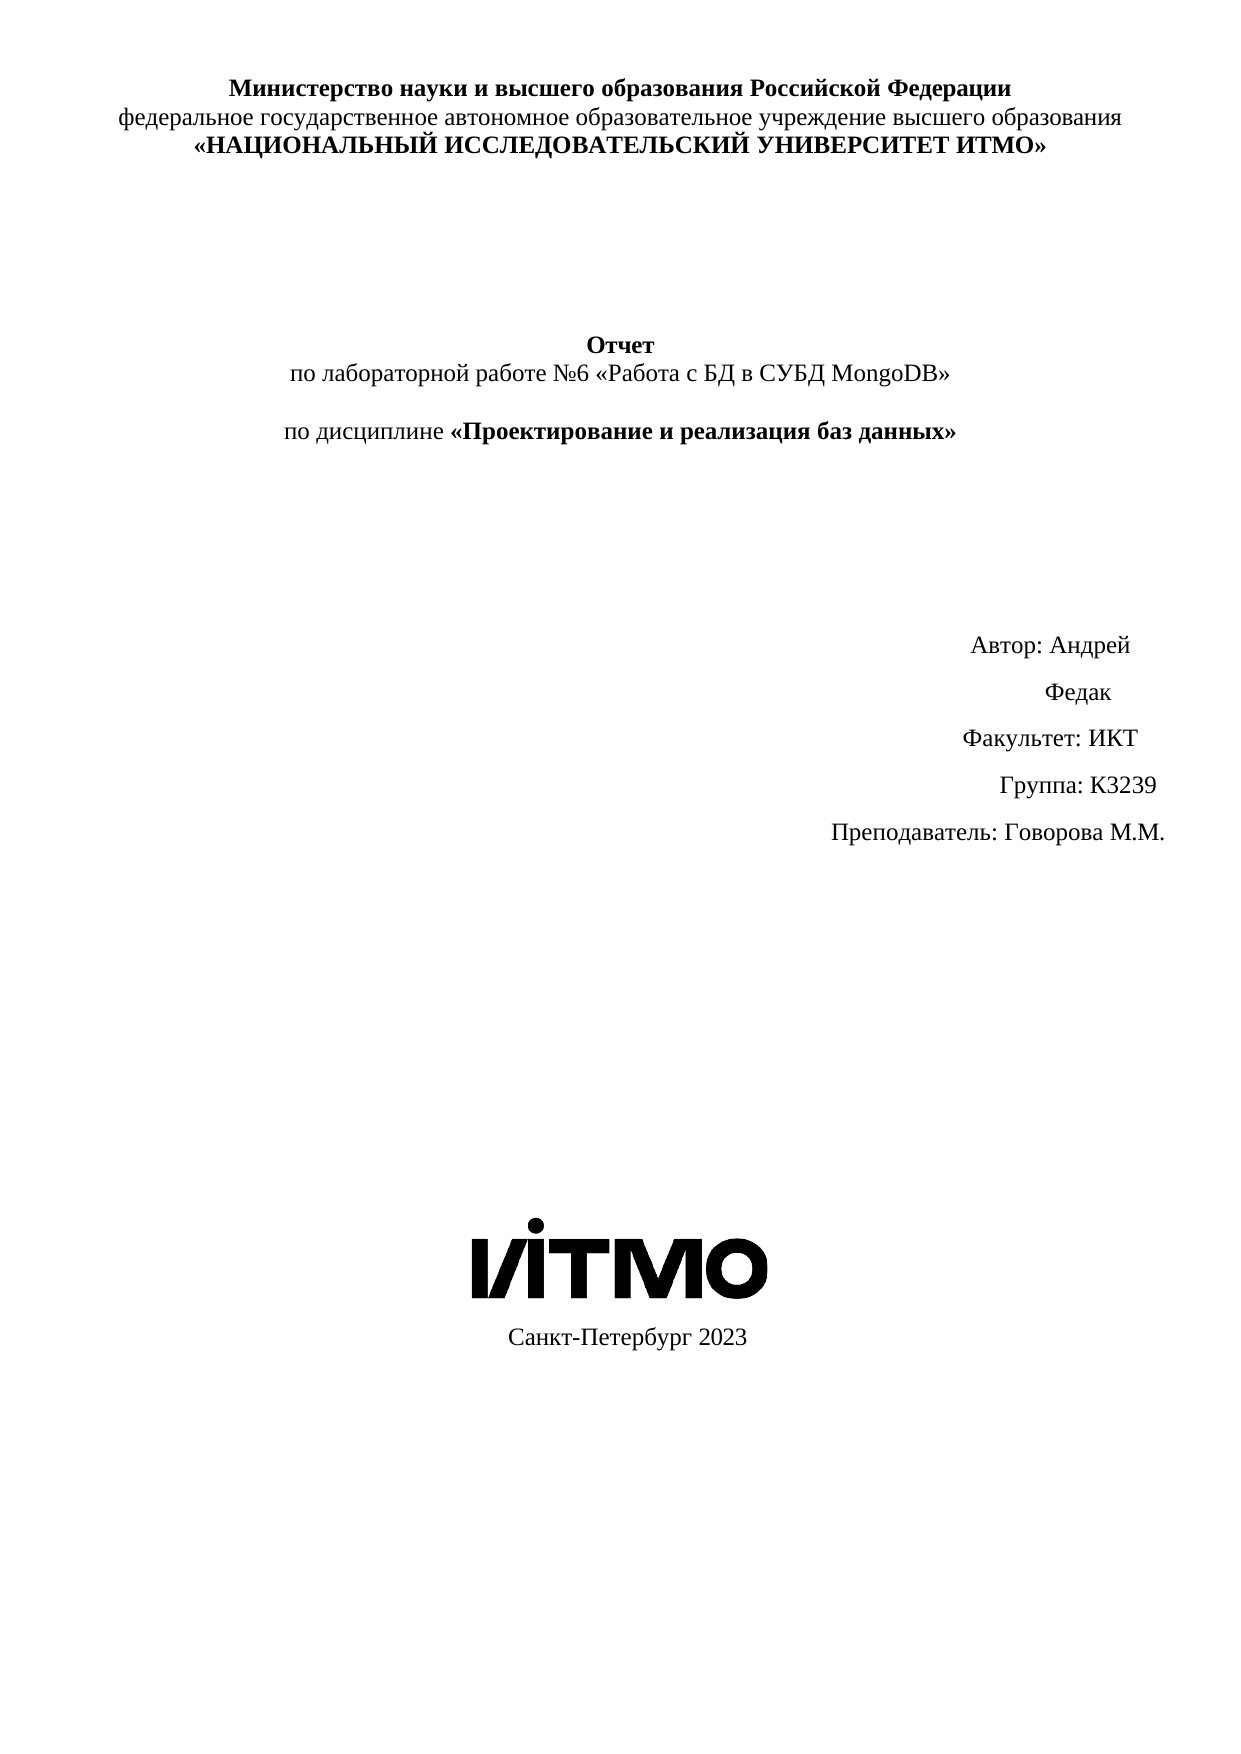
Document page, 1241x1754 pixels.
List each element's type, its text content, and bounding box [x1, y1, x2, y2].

text Преподаватель: Говорова М.М. [64, 817, 1166, 846]
text Санкт-Петербург 2023 [80, 1238, 1175, 1351]
picture [471, 1217, 768, 1238]
text федеральное государственное автономное образовательное учреждение высшего образования [64, 102, 1175, 130]
text по лабораторной работе №6 «Работа с БД в СУБД MongoDB» по дисциплине «Проектирование и реализация баз данных» [283, 358, 957, 445]
text Отчет [64, 330, 1176, 358]
text Министерство науки и высшего образования Российской Федерации [64, 73, 1175, 102]
text Факультет: ИКТ Группа: К3239 [934, 723, 1166, 799]
text Автор: Андрей Федак [934, 630, 1166, 705]
text «НАЦИОНАЛЬНЫЙ ИССЛЕДОВАТЕЛЬСКИЙ УНИВЕРСИТЕТ ИТМО» [64, 130, 1176, 159]
